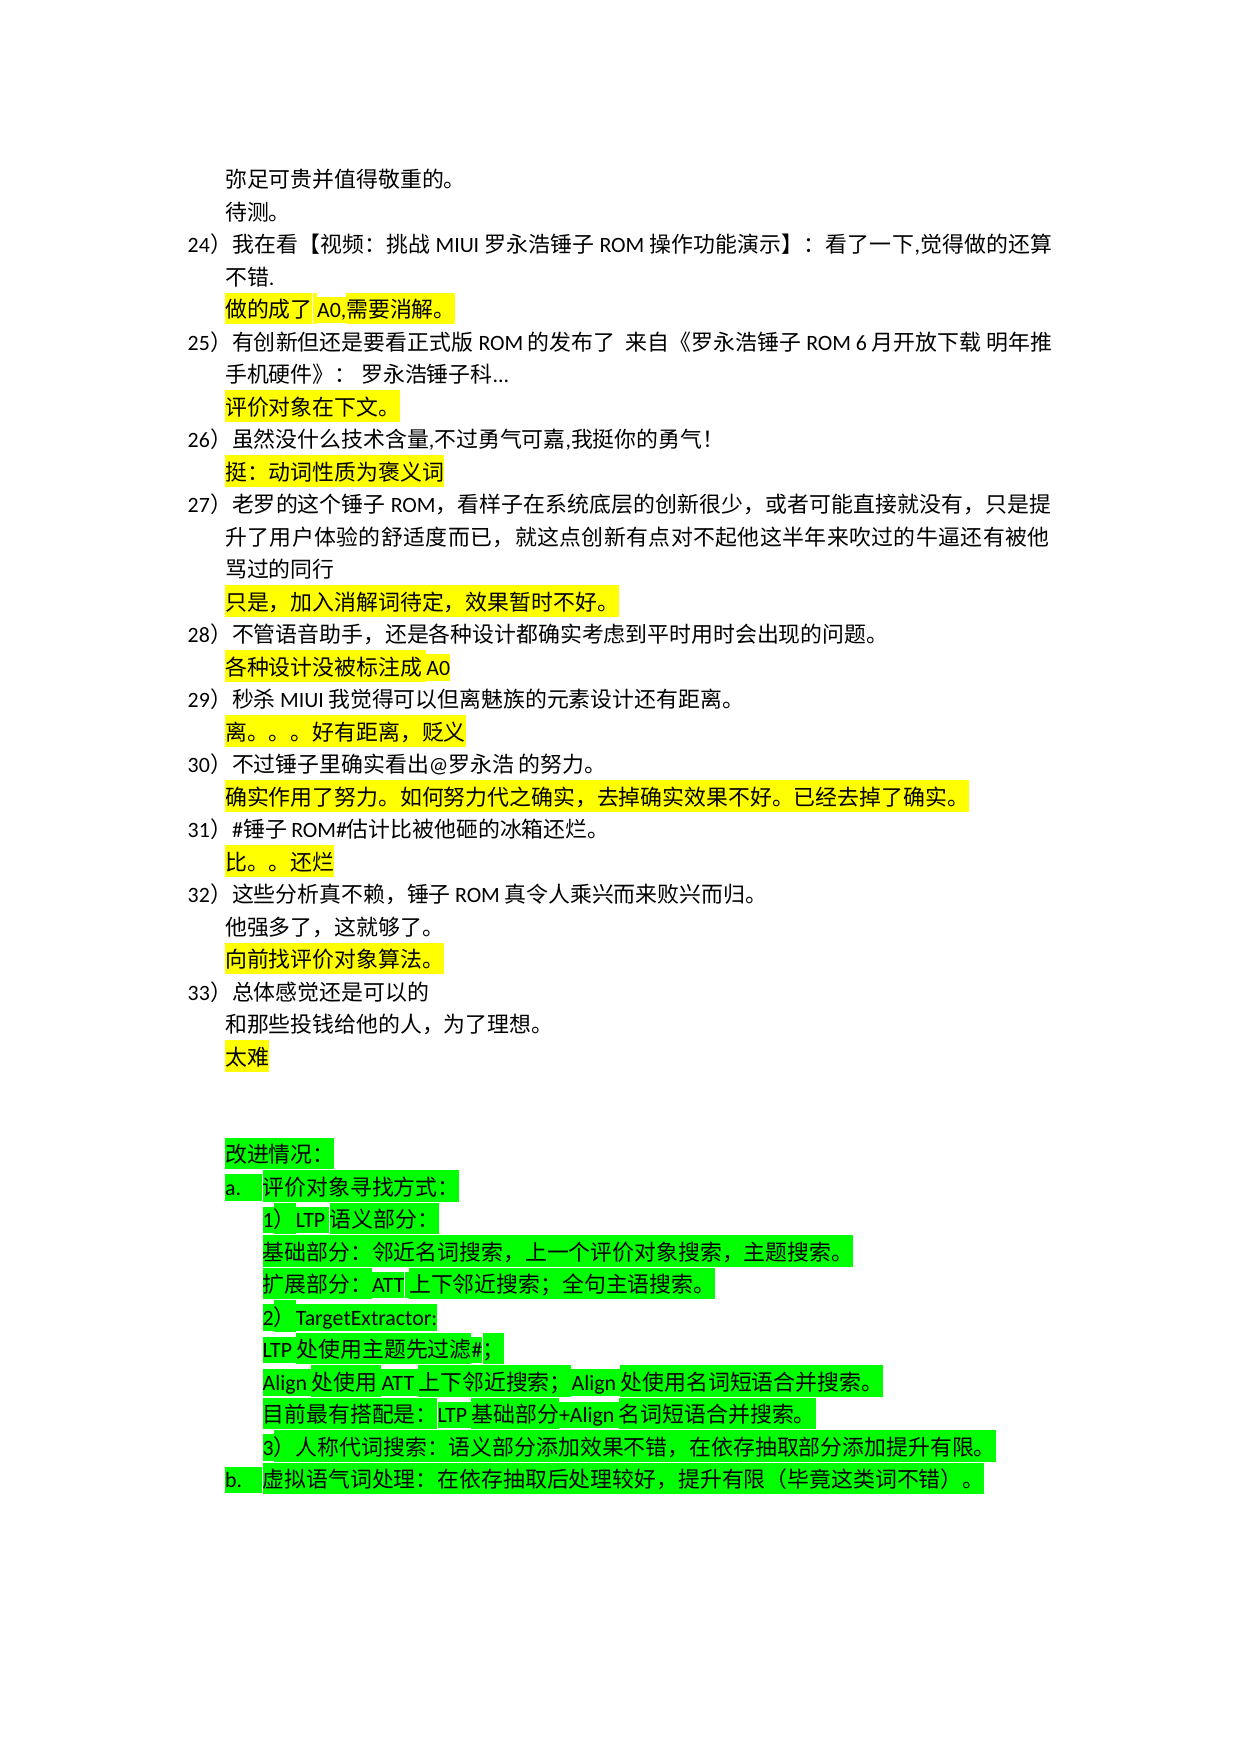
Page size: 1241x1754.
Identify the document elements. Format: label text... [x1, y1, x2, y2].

list 1）LTP语义部分： [262, 1202, 1053, 1234]
list 这些分析真不赖，锤子ROM真令人乘兴而来败兴而归。 [187, 877, 1053, 909]
list 总体感觉还是可以的 [187, 974, 1053, 1007]
list 太难 [225, 1039, 1053, 1072]
list 不管语音助手，还是各种设计都确实考虑到平时用时会出现的问题。 [187, 617, 1053, 649]
list 评价对象在下文。 [225, 389, 1053, 422]
list 和那些投钱给他的人，为了理想。 [225, 1007, 1053, 1039]
list 基础部分：邻近名词搜索，上一个评价对象搜索，主题搜索。 [262, 1234, 1053, 1267]
list 老罗的这个锤子ROM，看样子在系统底层的创新很少，或者可能直接就没有，只是提升了用户体验的舒适度而已，就这点创新有点对不起他这半年来吹过的牛逼还有被他骂过的同行 [187, 487, 1053, 584]
list 他强多了，这就够了。 [225, 909, 1053, 942]
list LTP处使用主题先过滤#； [262, 1332, 1053, 1364]
list 2）TargetExtractor: [262, 1299, 1053, 1332]
list 比。。还烂 [225, 844, 1053, 877]
list 确实作用了努力。如何努力代之确实，去掉确实效果不好。已经去掉了确实。 [225, 779, 1053, 812]
list 我在看【视频：挑战MIUI 罗永浩锤子ROM操作功能演示】：看了一下,觉得做的还算不错. [187, 227, 1053, 292]
list 改进情况： [225, 1137, 1053, 1169]
list 有创新但还是要看正式版ROM的发布了 来自《罗永浩锤子ROM 6月开放下载 明年推手机硬件》： 罗永浩锤子科... [187, 324, 1053, 389]
list 向前找评价对象算法。 [225, 942, 1053, 974]
list Align处使用ATT上下邻近搜索；Align处使用名词短语合并搜索。 [262, 1364, 1053, 1397]
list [225, 162, 1053, 194]
list 目前最有搭配是：LTP基础部分+Align名词短语合并搜索。 [262, 1397, 1053, 1429]
list 只是，加入消解词待定，效果暂时不好。 [225, 584, 1053, 617]
list 扩展部分：ATT上下邻近搜索；全句主语搜索。 [262, 1267, 1053, 1299]
list 各种设计没被标注成A0 [225, 649, 1053, 682]
list 3）人称代词搜索：语义部分添加效果不错，在依存抽取部分添加提升有限。 [262, 1429, 1053, 1462]
list 秒杀MIUI我觉得可以但离魅族的元素设计还有距离。 [187, 682, 1053, 714]
list #锤子ROM#估计比被他砸的冰箱还烂。 [187, 812, 1053, 844]
list 不过锤子里确实看出@罗永浩 的努力。 [187, 747, 1053, 779]
list 挺：动词性质为褒义词 [225, 454, 1053, 487]
list 做的成了A0,需要消解。 [225, 292, 1053, 324]
list 评价对象寻找方式： [225, 1169, 1053, 1202]
list 虽然没什么技术含量,不过勇气可嘉,我挺你的勇气！ [187, 422, 1053, 454]
list 离。。。好有距离，贬义 [225, 714, 1053, 747]
list 待测。 [225, 194, 1053, 227]
list 虚拟语气词处理：在依存抽取后处理较好，提升有限（毕竟这类词不错）。 [225, 1462, 1053, 1494]
